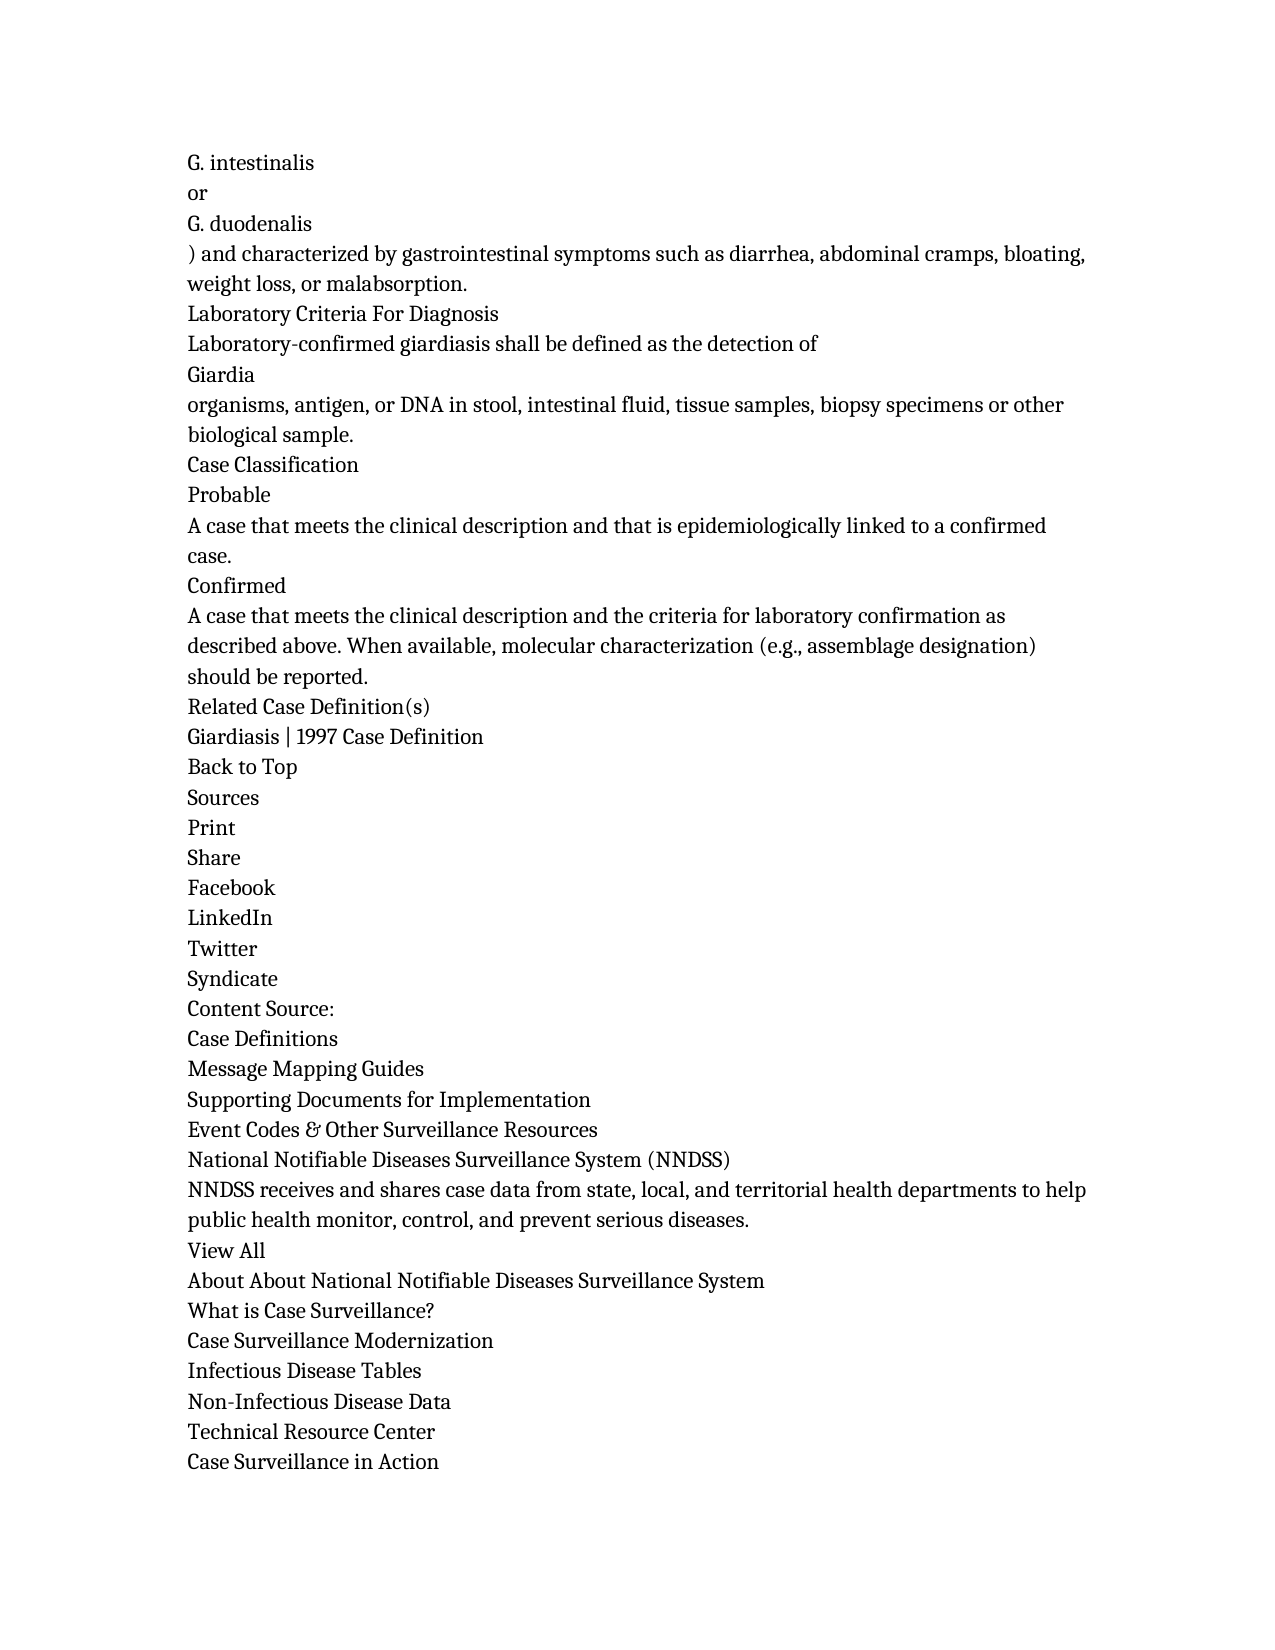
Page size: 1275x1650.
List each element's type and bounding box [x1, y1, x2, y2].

text [187, 150, 1087, 1475]
